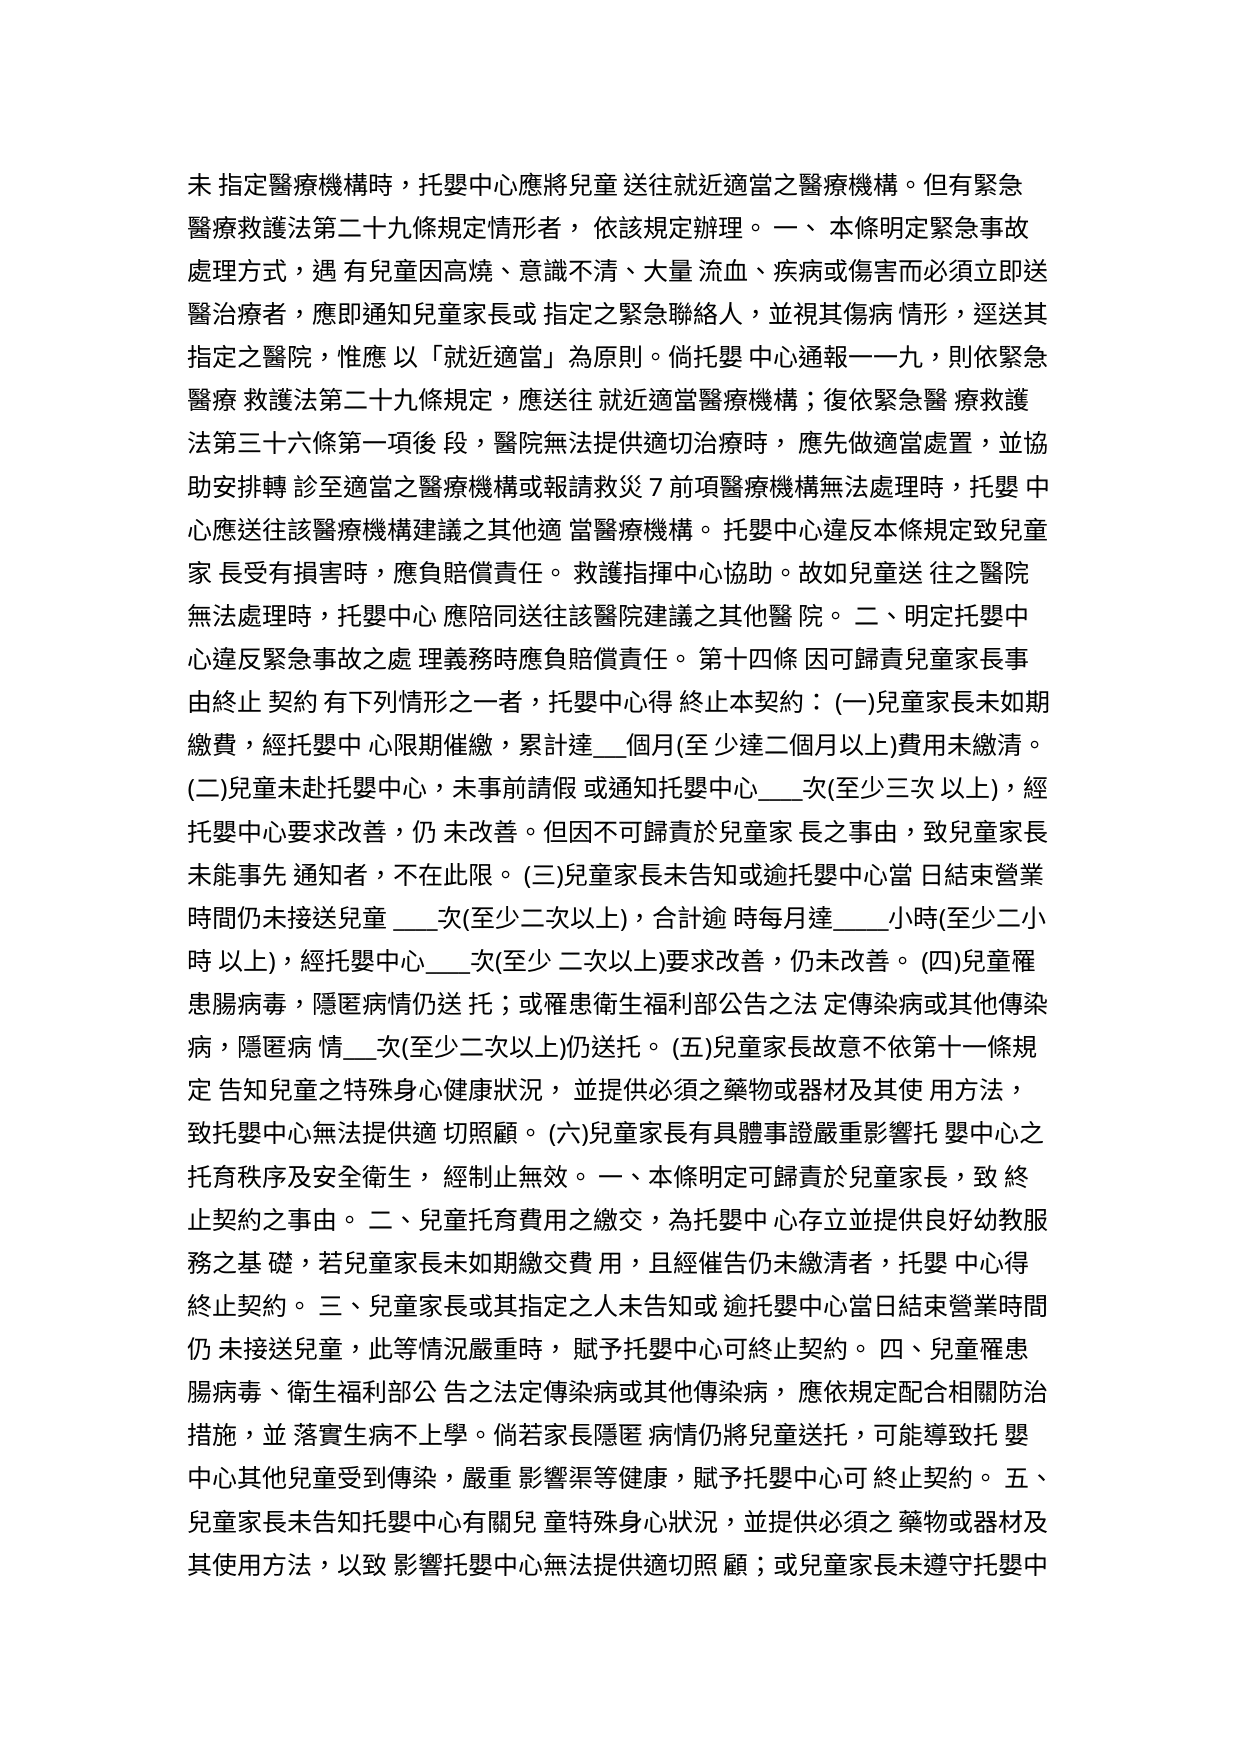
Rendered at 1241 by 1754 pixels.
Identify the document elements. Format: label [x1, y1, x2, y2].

text [187, 164, 1053, 1582]
